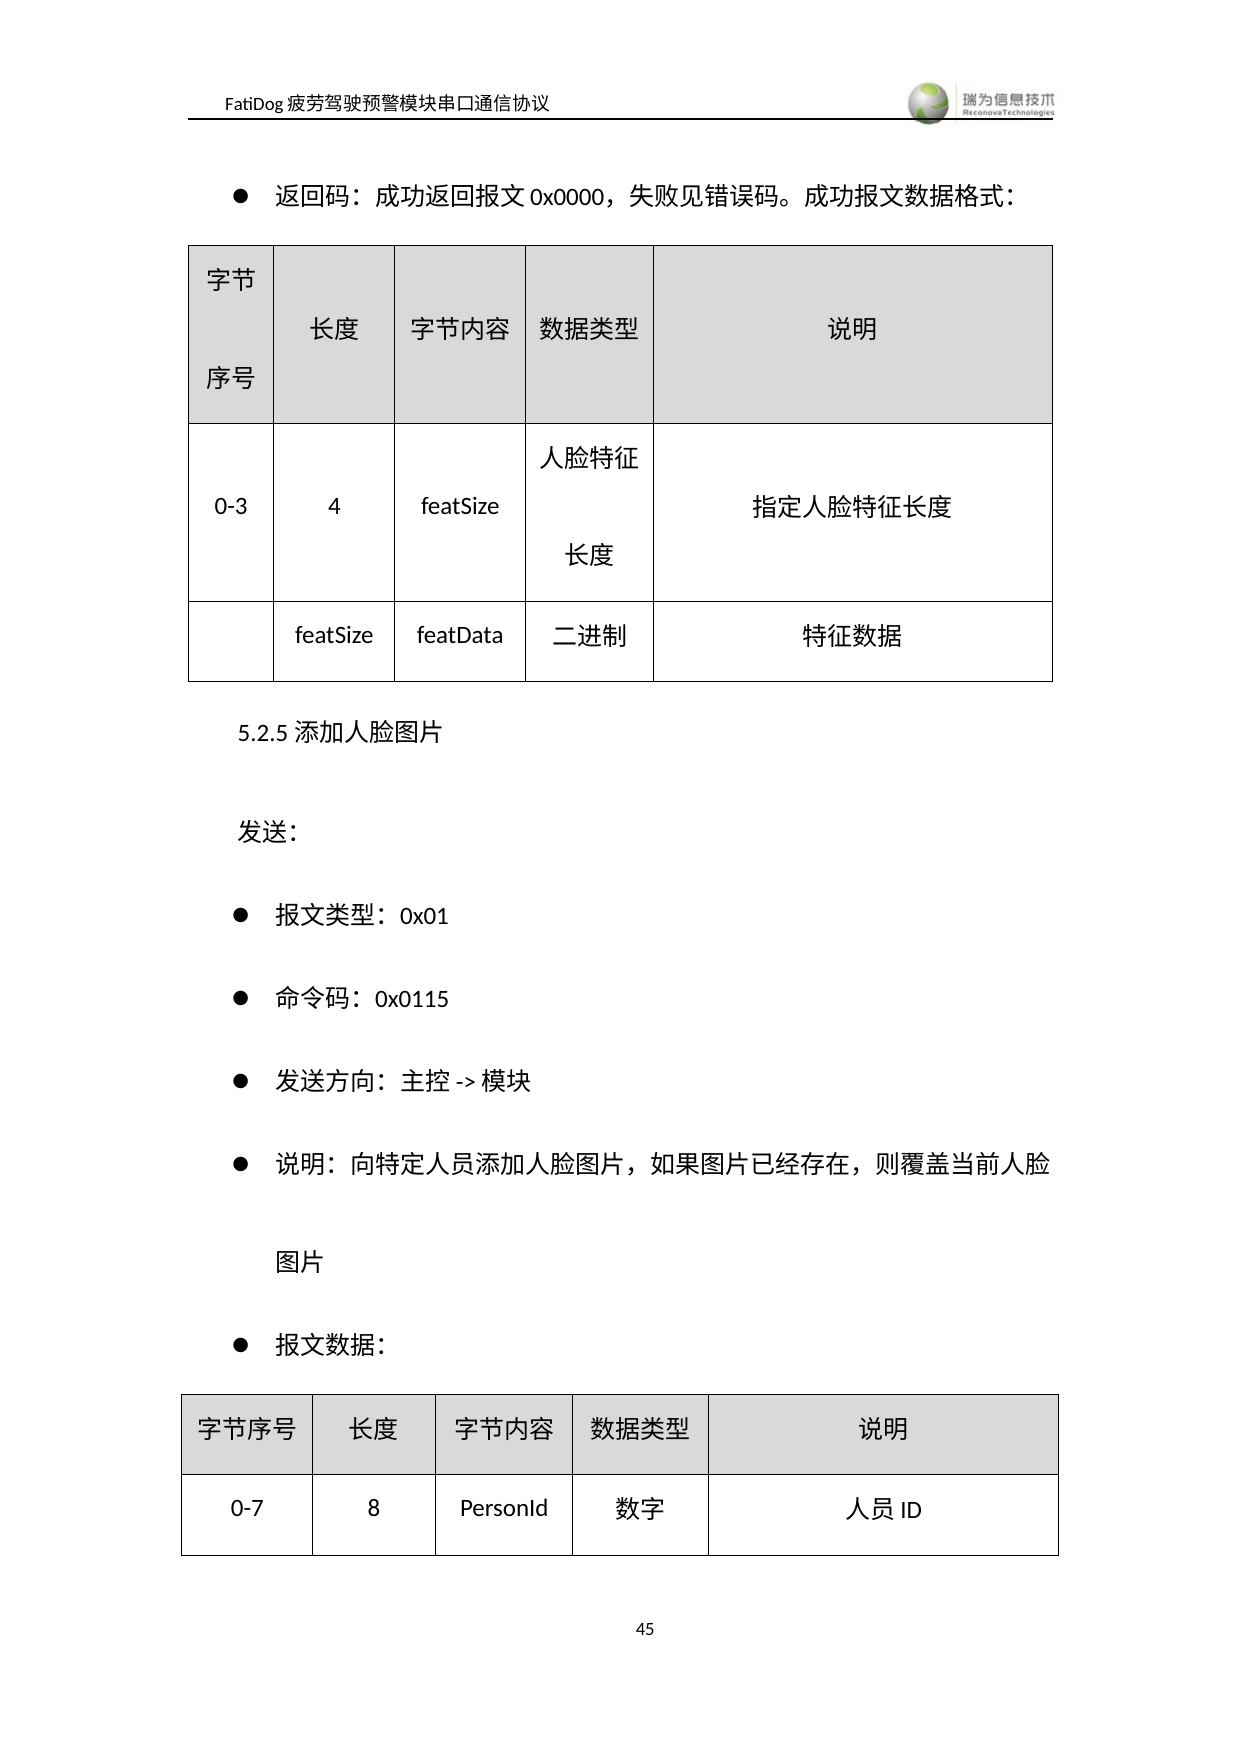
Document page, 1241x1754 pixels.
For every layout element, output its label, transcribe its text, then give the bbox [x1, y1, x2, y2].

table_header 说明 [654, 246, 1052, 423]
list 发送方向：主控 -> 模块 [231, 1047, 1053, 1112]
list 命令码：0x0115 [231, 964, 1053, 1029]
table_header 长度 [274, 246, 394, 423]
table_header 字节内容 [436, 1395, 572, 1474]
text 发送： [187, 798, 1053, 863]
table_header 字节序号 [189, 246, 273, 423]
list 报文类型：0x01 [231, 881, 1053, 946]
list 返回码：成功返回报文0x0000，失败见错误码。成功报文数据格式： [231, 162, 1053, 227]
table_cell featSize [274, 602, 394, 681]
table_header 字节内容 [395, 246, 525, 423]
table_cell 0-3 [189, 424, 273, 601]
table_cell [189, 602, 273, 681]
table_cell 4 [274, 424, 394, 601]
table_cell 指定人脸特征长度 [654, 424, 1052, 601]
table_header 字节序号 [182, 1395, 312, 1474]
picture [905, 80, 1059, 126]
table_header 数据类型 [526, 246, 653, 423]
table_header 数据类型 [573, 1395, 708, 1474]
table_header 长度 [313, 1395, 435, 1474]
list 报文数据： [231, 1311, 1053, 1376]
table_cell PersonId [436, 1475, 572, 1554]
table_cell 特征数据 [654, 602, 1052, 681]
text 添加人脸图片 [237, 698, 1053, 763]
list 说明：向特定人员添加人脸图片，如果图片已经存在，则覆盖当前人脸图片 [231, 1130, 1053, 1293]
table_cell 8 [313, 1475, 435, 1554]
table_cell featData [395, 602, 525, 681]
table_cell 数字 [573, 1475, 708, 1554]
table_cell 0-7 [182, 1475, 312, 1554]
table_cell featSize [395, 424, 525, 601]
table_cell 人脸特征长度 [526, 424, 653, 601]
table_header 说明 [709, 1395, 1058, 1474]
table_cell 二进制 [526, 602, 653, 681]
table_cell 人员ID [709, 1475, 1058, 1554]
